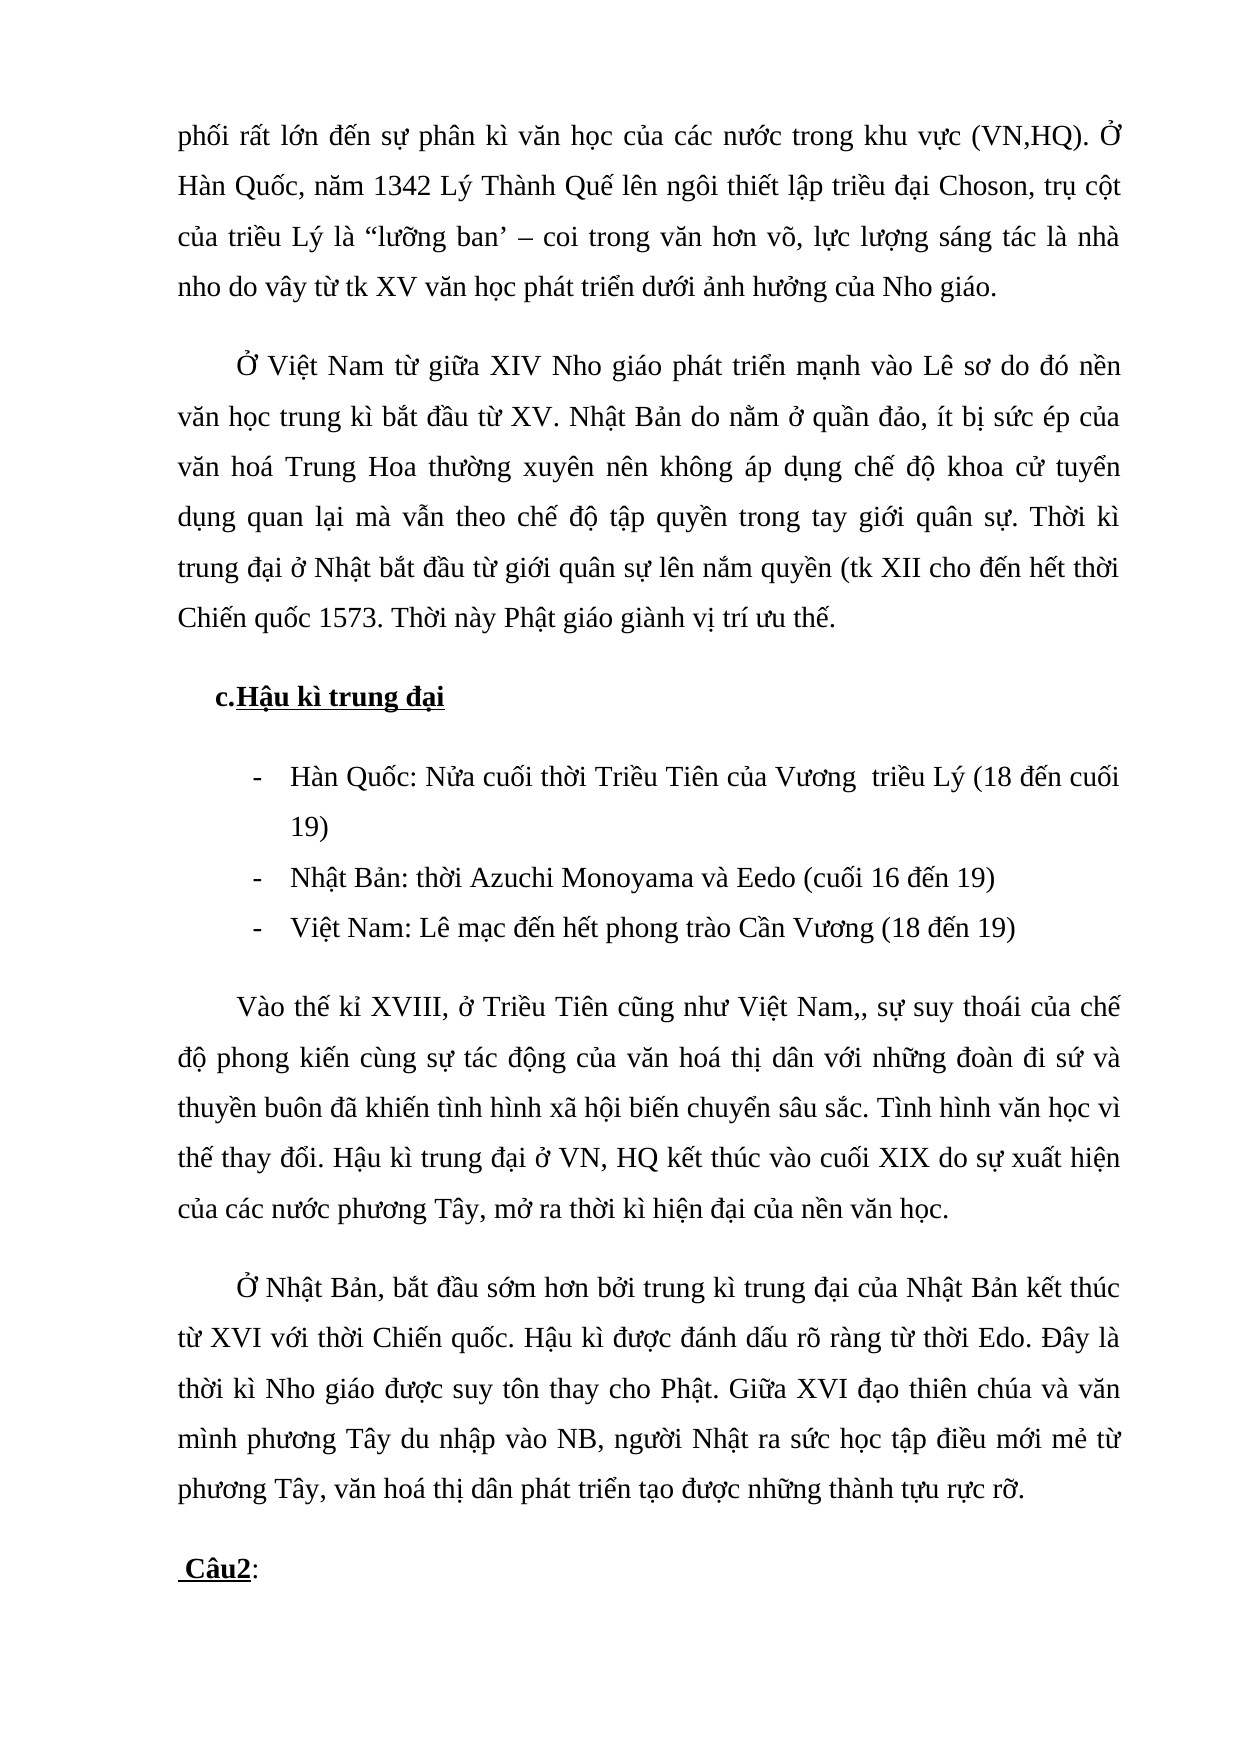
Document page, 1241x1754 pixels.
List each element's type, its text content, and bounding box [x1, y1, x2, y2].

list Việt Nam: Lê mạc đến hết phong trào Cần Vương (18 đến 19) [252, 1069, 1122, 1102]
list Hậu kì trung đại [215, 780, 1122, 814]
list Hàn Quốc: Nửa cuối thời Triều Tiên của Vương triều Lý (18 đến cuối 19) [252, 860, 1122, 943]
text Giữa XIV, nhà Minh lên thay tạo điều kiện cho sự phát triển của Nho giáo trở thành quốc giáo của đất nước này. Sự ảnh hưởng về vùng văn hoá Hán đã chi phối rất lớn đến sự phân kì văn học của các nước trong khu vực (VN,HQ). Ở Hàn Quốc, năm 1342 Lý Thành Quế lên ngôi thiết lập triều đại Choson, trụ cột của triều Lý là “lưỡng ban’ – coi trong văn hơn võ, lực lượng sáng tác là nhà nho do vây từ tk XV văn học phát triển dưới ảnh hưởng của Nho giáo. [177, 118, 1122, 403]
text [177, 1429, 1122, 1563]
list Nhật Bản: thời Azuchi Monoyama và Eedo (cuối 16 đến 19) [252, 989, 1122, 1023]
text Vào thế kỉ XVIII, ở Triều Tiên cũng như Việt Nam,, sự suy thoái của chế độ phong kiến cùng sự tác động của văn hoá thị dân với những đoàn đi sứ và thuyền buôn đã khiến tình hình xã hội biến chuyển sâu sắc. Tình hình văn học vì thế thay đổi. Hậu kì trung đại ở VN, HQ kết thúc vào cuối XIX do sự xuất hiện của các nước phương Tây, mở ra thời kì hiện đại của nền văn học. [177, 1148, 1122, 1383]
text Ở Việt Nam từ giữa XIV Nho giáo phát triển mạnh vào Lê sơ do đó nền văn học trung kì bắt đầu từ XV. Nhật Bản do nằm ở quần đảo, ít bị sức ép của văn hoá Trung Hoa thường xuyên nên không áp dụng chế độ khoa cử tuyển dụng quan lại mà vẫn theo chế độ tập quyền trong tay giới quân sự. Thời kì trung đại ở Nhật bắt đầu từ giới quân sự lên nắm quyền (tk XII cho đến hết thời Chiến quốc 1573. Thời này Phật giáo giành vị trí ưu thế. [177, 449, 1122, 734]
